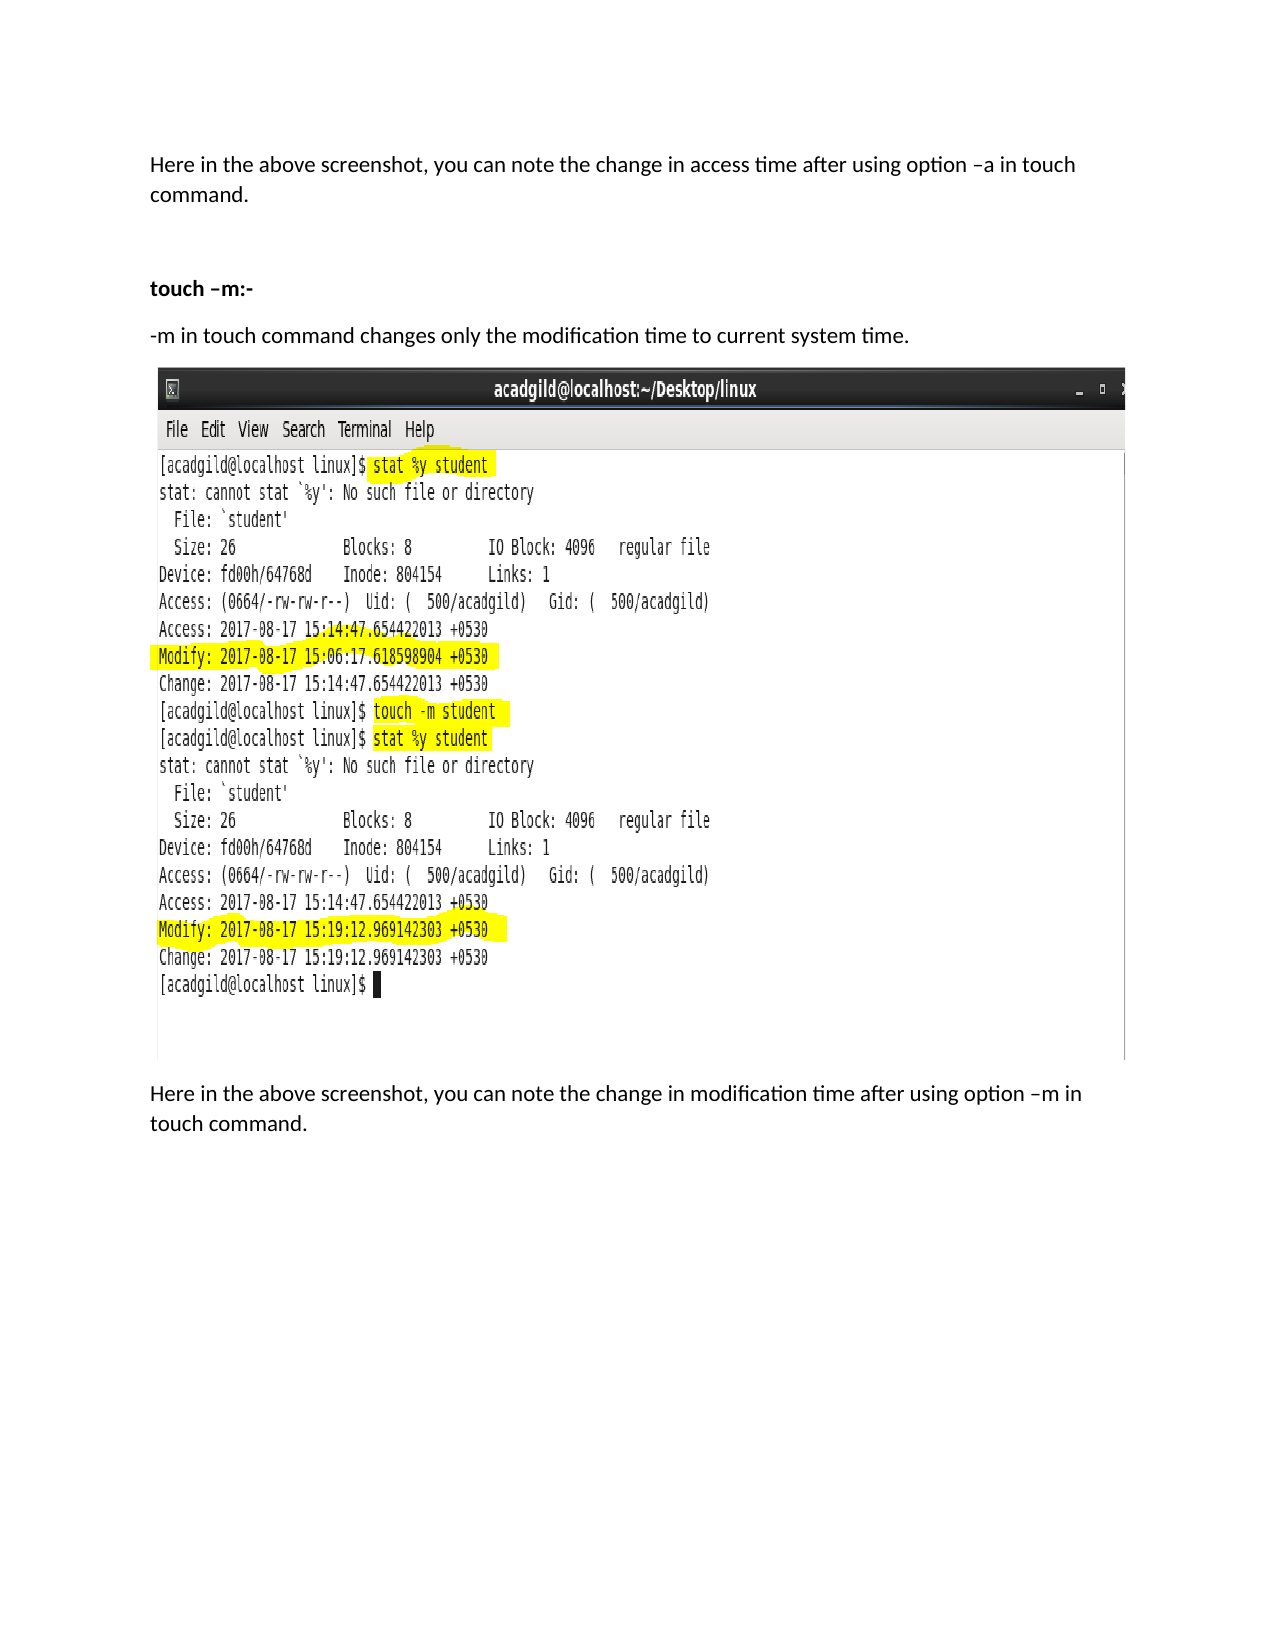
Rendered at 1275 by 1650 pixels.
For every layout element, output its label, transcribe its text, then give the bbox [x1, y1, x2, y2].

text Here in the above screenshot, you can note the change in modification time after using option –m in touch command. [150, 1079, 1125, 1137]
picture [150, 367, 1125, 1060]
text touch –m:- [150, 274, 1125, 302]
text Here in the above screenshot, you can note the change in access time after using option –a in touch command. [150, 150, 1125, 208]
text -m in touch command changes only the modification time to current system time. [150, 321, 1125, 349]
